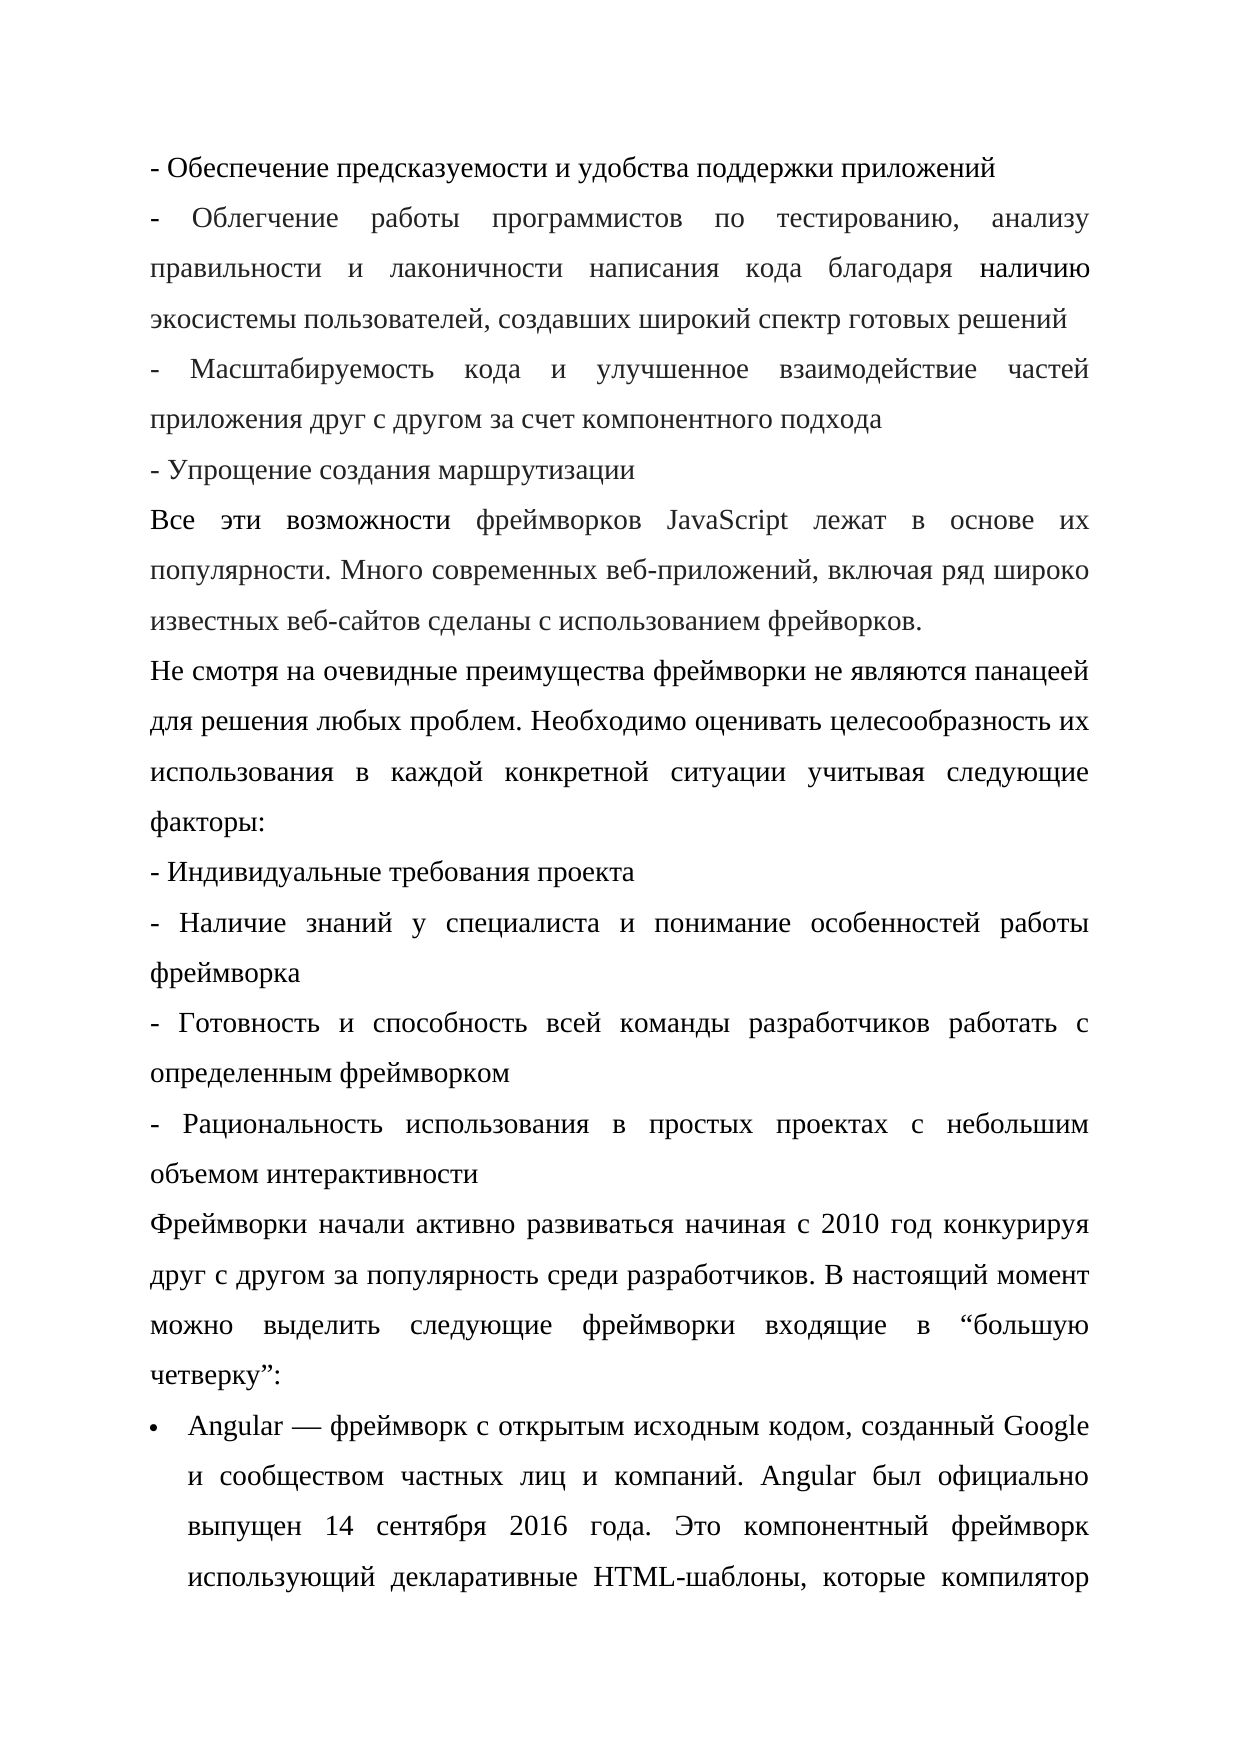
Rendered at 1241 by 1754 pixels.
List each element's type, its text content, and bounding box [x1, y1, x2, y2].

text Фреймворки начали активно развиваться начиная с 2010 год конкурируя друг с другом за популярность среди разработчиков. В настоящий момент можно выделить следующие фреймворки входящие в “большую четверку”: [150, 1207, 1090, 1391]
text Все эти возможности фреймворков JavaScript лежат в основе их популярности. Много современных веб-приложений, включая ряд широко известных веб-сайтов сделаны с использованием фрейворков. [150, 502, 1090, 636]
text - Рациональность использования в простых проектах с небольшим объемом интерактивности [150, 1106, 1090, 1190]
text - Масштабируемость кода и улучшенное взаимодействие частей приложения друг с другом за счет компонентного подхода [150, 351, 1090, 435]
text - Индивидуальные требования проекта [150, 854, 1090, 888]
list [150, 1408, 1090, 1592]
text - Обеспечение предсказуемости и удобства поддержки приложений [150, 150, 1090, 183]
text - Упрощение создания маршрутизации [150, 452, 1090, 485]
text - Облегчение работы программистов по тестированию, анализу правильности и лаконичности написания кода благодаря наличию экосистемы пользователей, создавших широкий спектр готовых решений [150, 200, 1090, 334]
text - Готовность и способность всей команды разработчиков работать с определенным фреймворком [150, 1005, 1090, 1089]
text Не смотря на очевидные преимущества фреймворки не являются панацеей для решения любых проблем. Необходимо оценивать целесообразность их использования в каждой конкретной ситуации учитывая следующие факторы: [150, 653, 1090, 838]
text - Наличие знаний у специалиста и понимание особенностей работы фреймворка [150, 905, 1090, 988]
